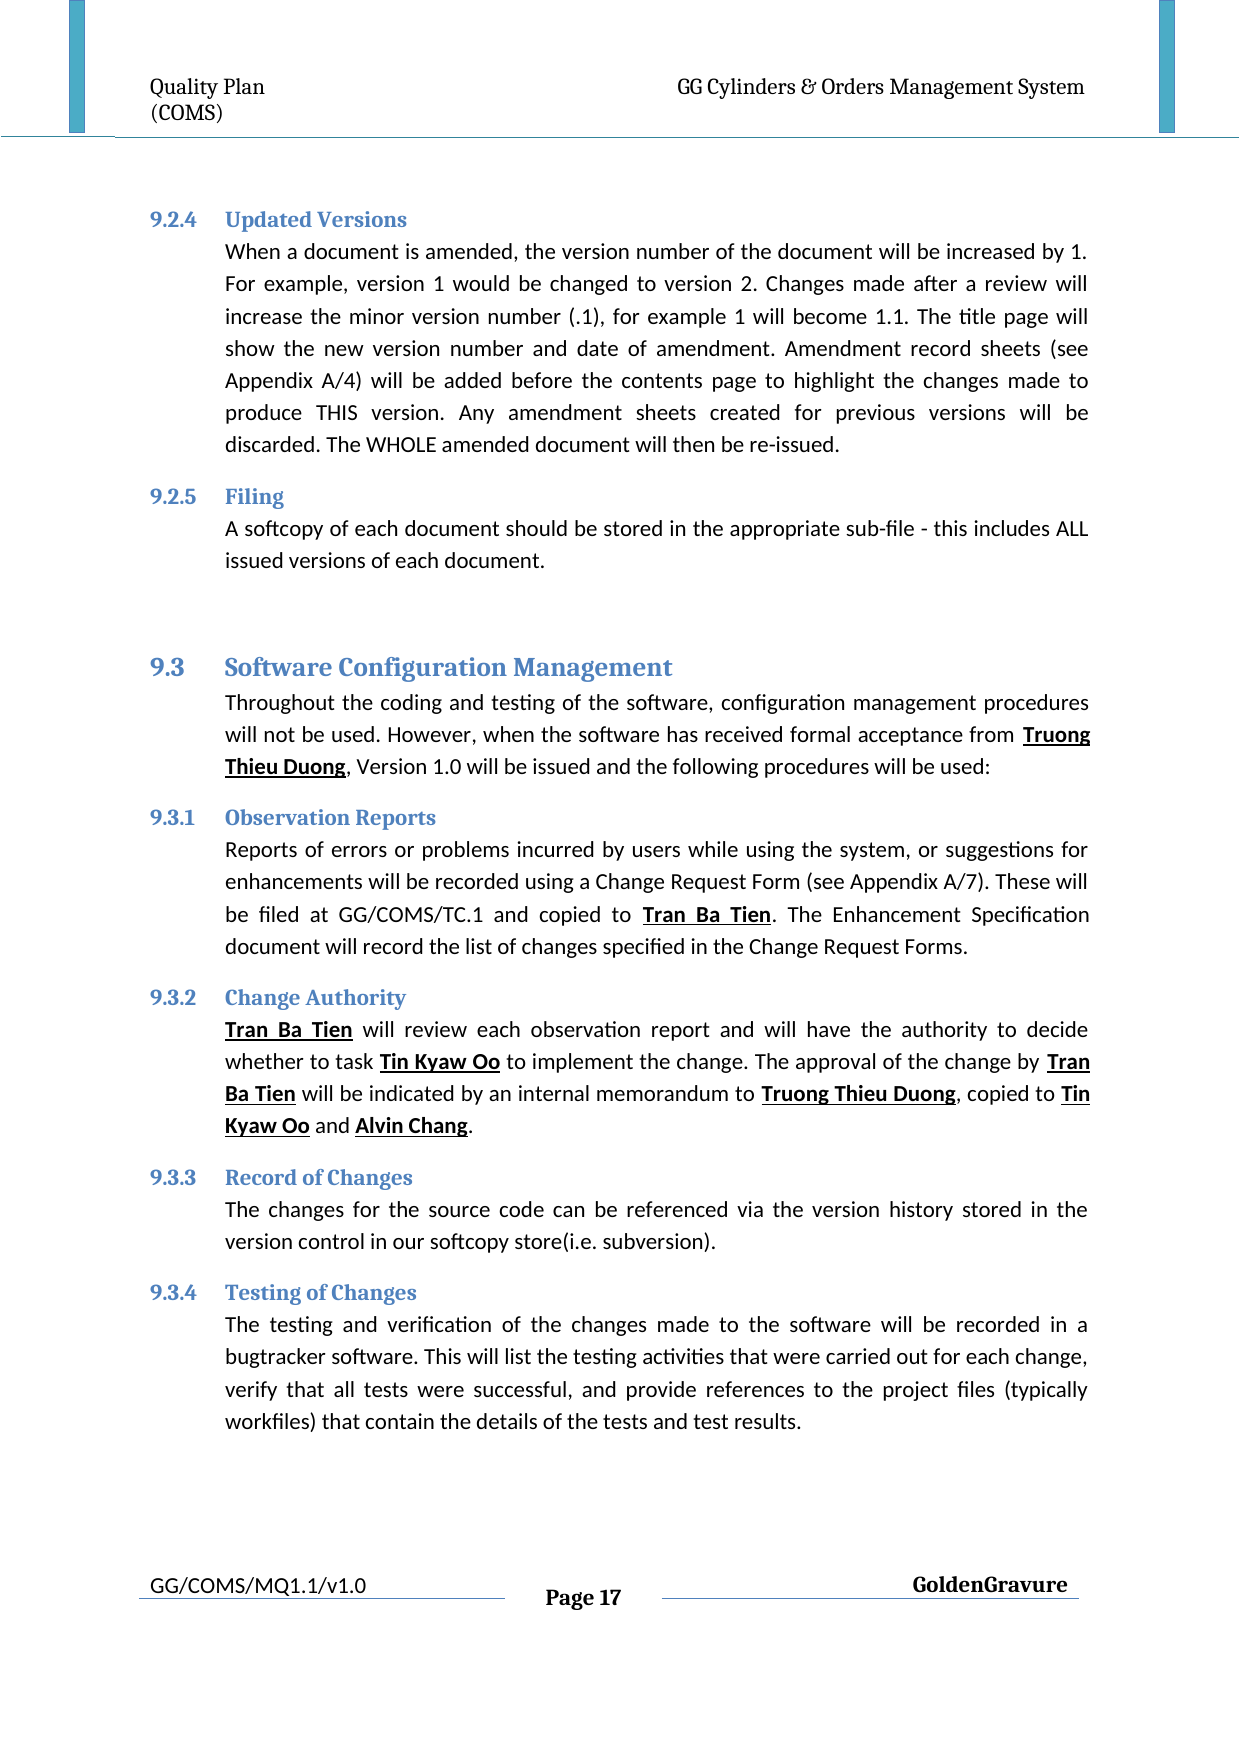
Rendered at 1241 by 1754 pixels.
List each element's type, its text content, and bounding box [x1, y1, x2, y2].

text Throughout the coding and testing of the software, configuration management procedures will not be used. However, when the software has received formal acceptance from Truong Thieu Duong, Version 1.0 will be issued and the following procedures will be used: [225, 688, 1090, 780]
subtitle 9.3.2 Change Authority [150, 985, 1090, 1011]
text When a document is amended, the version number of the document will be increased by 1. For example, version 1 would be changed to version 2. Changes made after a review will increase the minor version number (.1), for example 1 will become 1.1. The title page will show the new version number and date of amendment. Amendment record sheets (see Appendix A/4) will be added before the contents page to highlight the changes made to produce THIS version. Any amendment sheets created for previous versions will be discarded. The WHOLE amended document will then be re-issued. [225, 237, 1090, 458]
subtitle 9.2.5 Filing [150, 483, 1090, 510]
subtitle 9.3.3 Record of Changes [150, 1165, 1090, 1191]
subtitle 9.3.1 Observation Reports [150, 805, 1090, 831]
text The testing and verification of the changes made to the software will be recorded in a bugtracker software. This will list the testing activities that were carried out for each change, verify that all tests were successful, and provide references to the project files (typically workfiles) that contain the details of the tests and test results. [225, 1310, 1090, 1435]
text A softcopy of each document should be stored in the appropriate sub-file - this includes ALL issued versions of each document. [225, 514, 1090, 574]
text Reports of errors or problems incurred by users while using the system, or suggestions for enhancements will be recorded using a Change Request Form (see Appendix A/7). These will be filed at GG/COMS/TC.1 and copied to Tran Ba Tien. The Enhancement Specification document will record the list of changes specified in the Change Request Forms. [225, 835, 1090, 960]
subtitle 9.3.4 Testing of Changes [150, 1280, 1090, 1306]
text Tran Ba Tien will review each observation report and will have the authority to decide whether to task Tin Kyaw Oo to implement the change. The approval of the change by Tran Ba Tien will be indicated by an internal memorandum to Truong Thieu Duong, copied to Tin Kyaw Oo and Alvin Chang. [225, 1015, 1090, 1140]
subtitle 9.2.4 Updated Versions [150, 207, 1090, 233]
subtitle 9.3 Software Configuration Management [150, 652, 1090, 683]
text The changes for the source code can be referenced via the version history stored in the version control in our softcopy store(i.e. subversion). [225, 1195, 1090, 1255]
